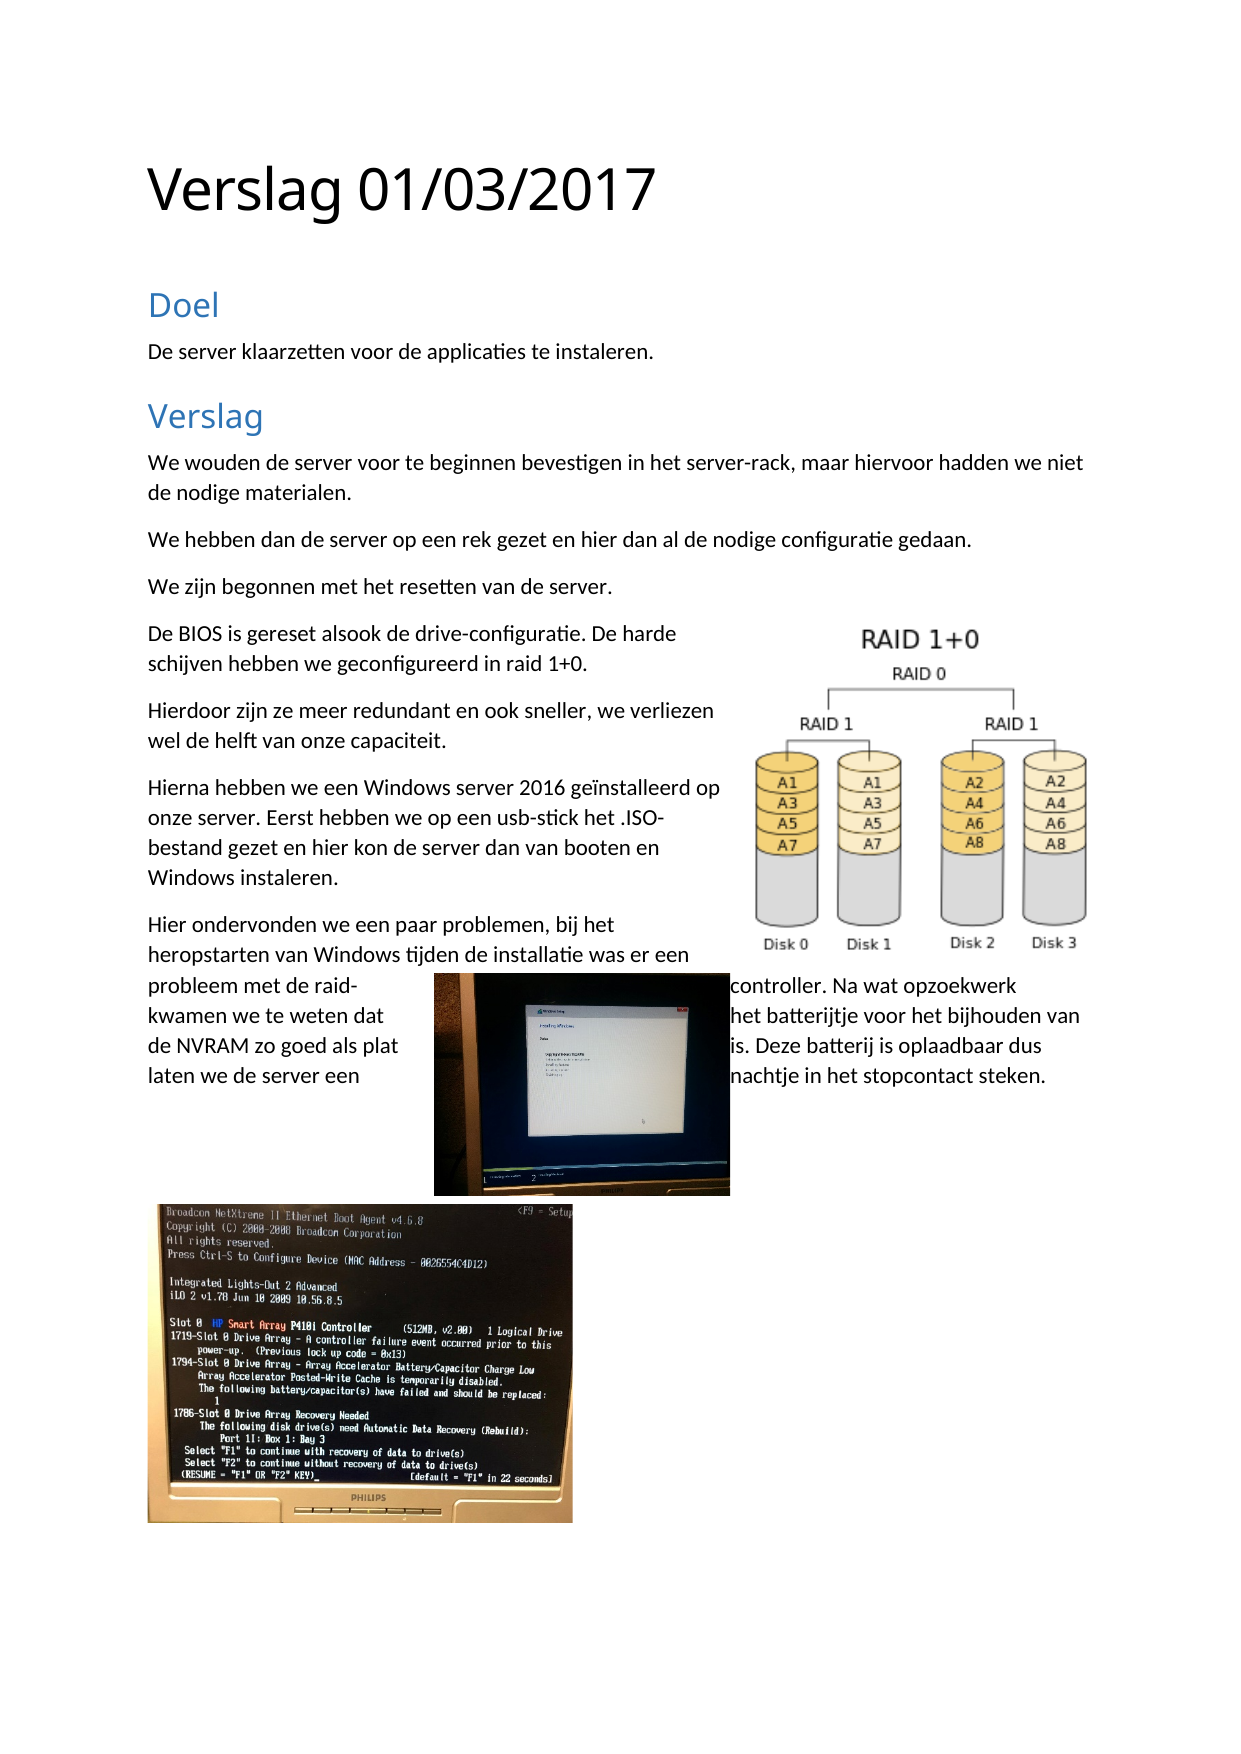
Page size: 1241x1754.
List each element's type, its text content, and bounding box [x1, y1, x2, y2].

text Hierna hebben we een Windows server 2016 geïnstalleerd op onze server. Eerst hebben we op een usb-stick het .ISO-bestand gezet en hier kon de server dan van booten en Windows instaleren. [148, 773, 748, 892]
text De BIOS is gereset alsook de drive-configuratie. De harde schijven hebben we geconfigureerd in raid 1+0. [148, 619, 1093, 677]
text We zijn begonnen met het resetten van de server. [148, 572, 1093, 600]
subtitle Doel [148, 282, 1093, 328]
text We wouden de server voor te beginnen bevestigen in het server-rack, maar hiervoor hadden we niet de nodige materialen. [148, 448, 1093, 506]
picture [434, 973, 730, 1196]
text De server klaarzetten voor de applicaties te instaleren. [148, 337, 1093, 366]
title Verslag 01/03/2017 [148, 148, 1093, 227]
text Hierdoor zijn ze meer redundant en ook sneller, we verliezen wel de helft van onze capaciteit. [148, 696, 748, 754]
subtitle Verslag [148, 393, 1093, 438]
picture [748, 620, 1093, 964]
picture [147, 1204, 573, 1523]
text We hebben dan de server op een rek gezet en hier dan al de nodige configuratie gedaan. [148, 525, 1093, 553]
text Hier ondervonden we een paar problemen, bij het heropstarten van Windows tijden de installatie was er een probleem met de raid-controller. Na wat opzoekwerk kwamen we te weten dat het batterijtje voor het bijhouden van de NVRAM zo goed als plat is. Deze batterij is oplaadbaar dus laten we de server een nachtje in het stopcontact steken. [148, 910, 1093, 1089]
